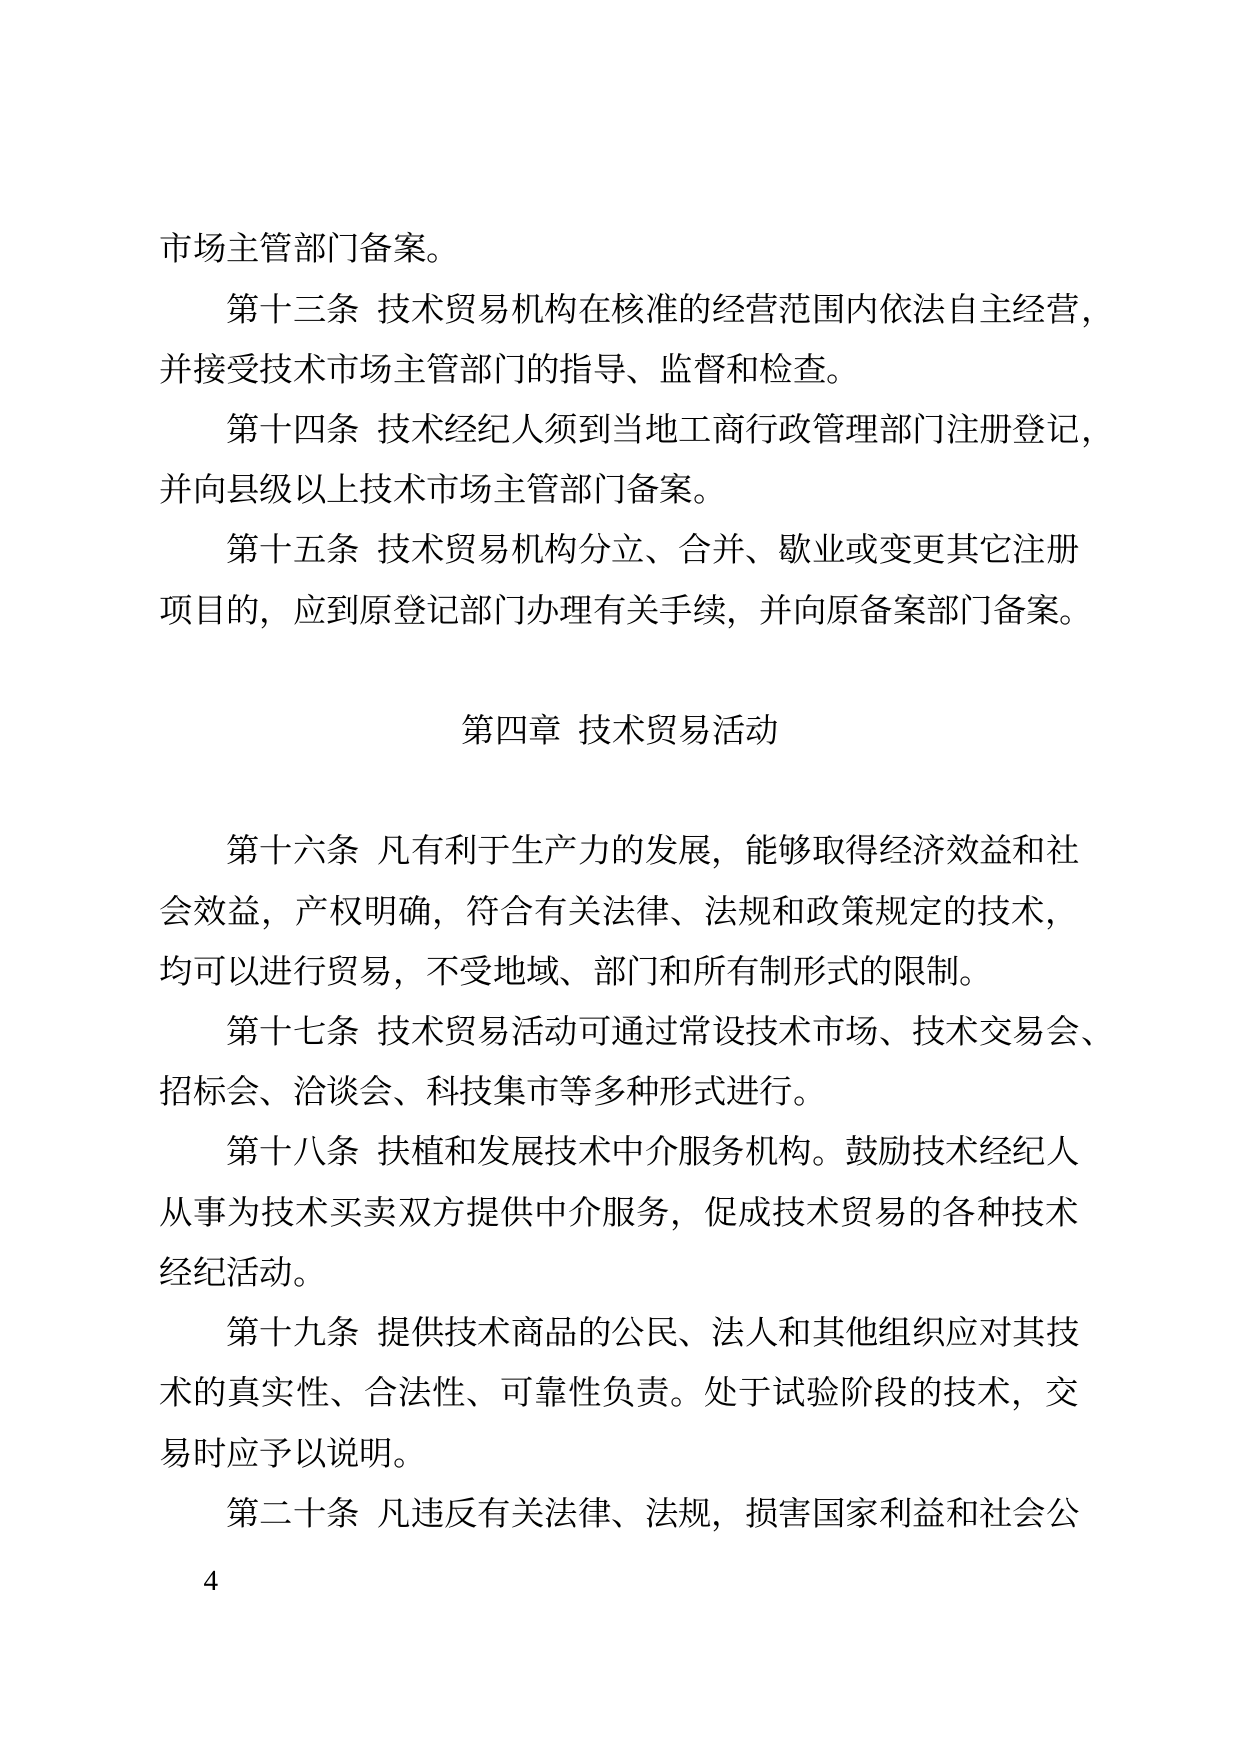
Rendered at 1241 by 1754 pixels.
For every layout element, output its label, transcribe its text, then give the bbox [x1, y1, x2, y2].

text 第十四条 技术经纪人须到当地工商行政管理部门注册登记，并向县级以上技术市场主管部门备案。 [159, 393, 1081, 514]
text 第十九条 提供技术商品的公民、法人和其他组织应对其技术的真实性、合法性、可靠性负责。处于试验阶段的技术，交易时应予以说明。 [159, 1296, 1081, 1477]
text 第十八条 扶植和发展技术中介服务机构。鼓励技术经纪人从事为技术买卖双方提供中介服务，促成技术贸易的各种技术经纪活动。 [159, 1116, 1081, 1296]
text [159, 213, 1081, 273]
text 第十七条 技术贸易活动可通过常设技术市场、技术交易会、招标会、洽谈会、科技集市等多种形式进行。 [159, 995, 1081, 1116]
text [159, 1477, 1081, 1537]
text 第十三条 技术贸易机构在核准的经营范围内依法自主经营，并接受技术市场主管部门的指导、监督和检查。 [159, 273, 1081, 393]
text 第四章 技术贸易活动 [159, 694, 1081, 754]
text 第十六条 凡有利于生产力的发展，能够取得经济效益和社会效益，产权明确，符合有关法律、法规和政策规定的技术，均可以进行贸易，不受地域、部门和所有制形式的限制。 [159, 815, 1081, 995]
text 第十五条 技术贸易机构分立、合并、歇业或变更其它注册项目的，应到原登记部门办理有关手续，并向原备案部门备案。 [159, 514, 1081, 634]
